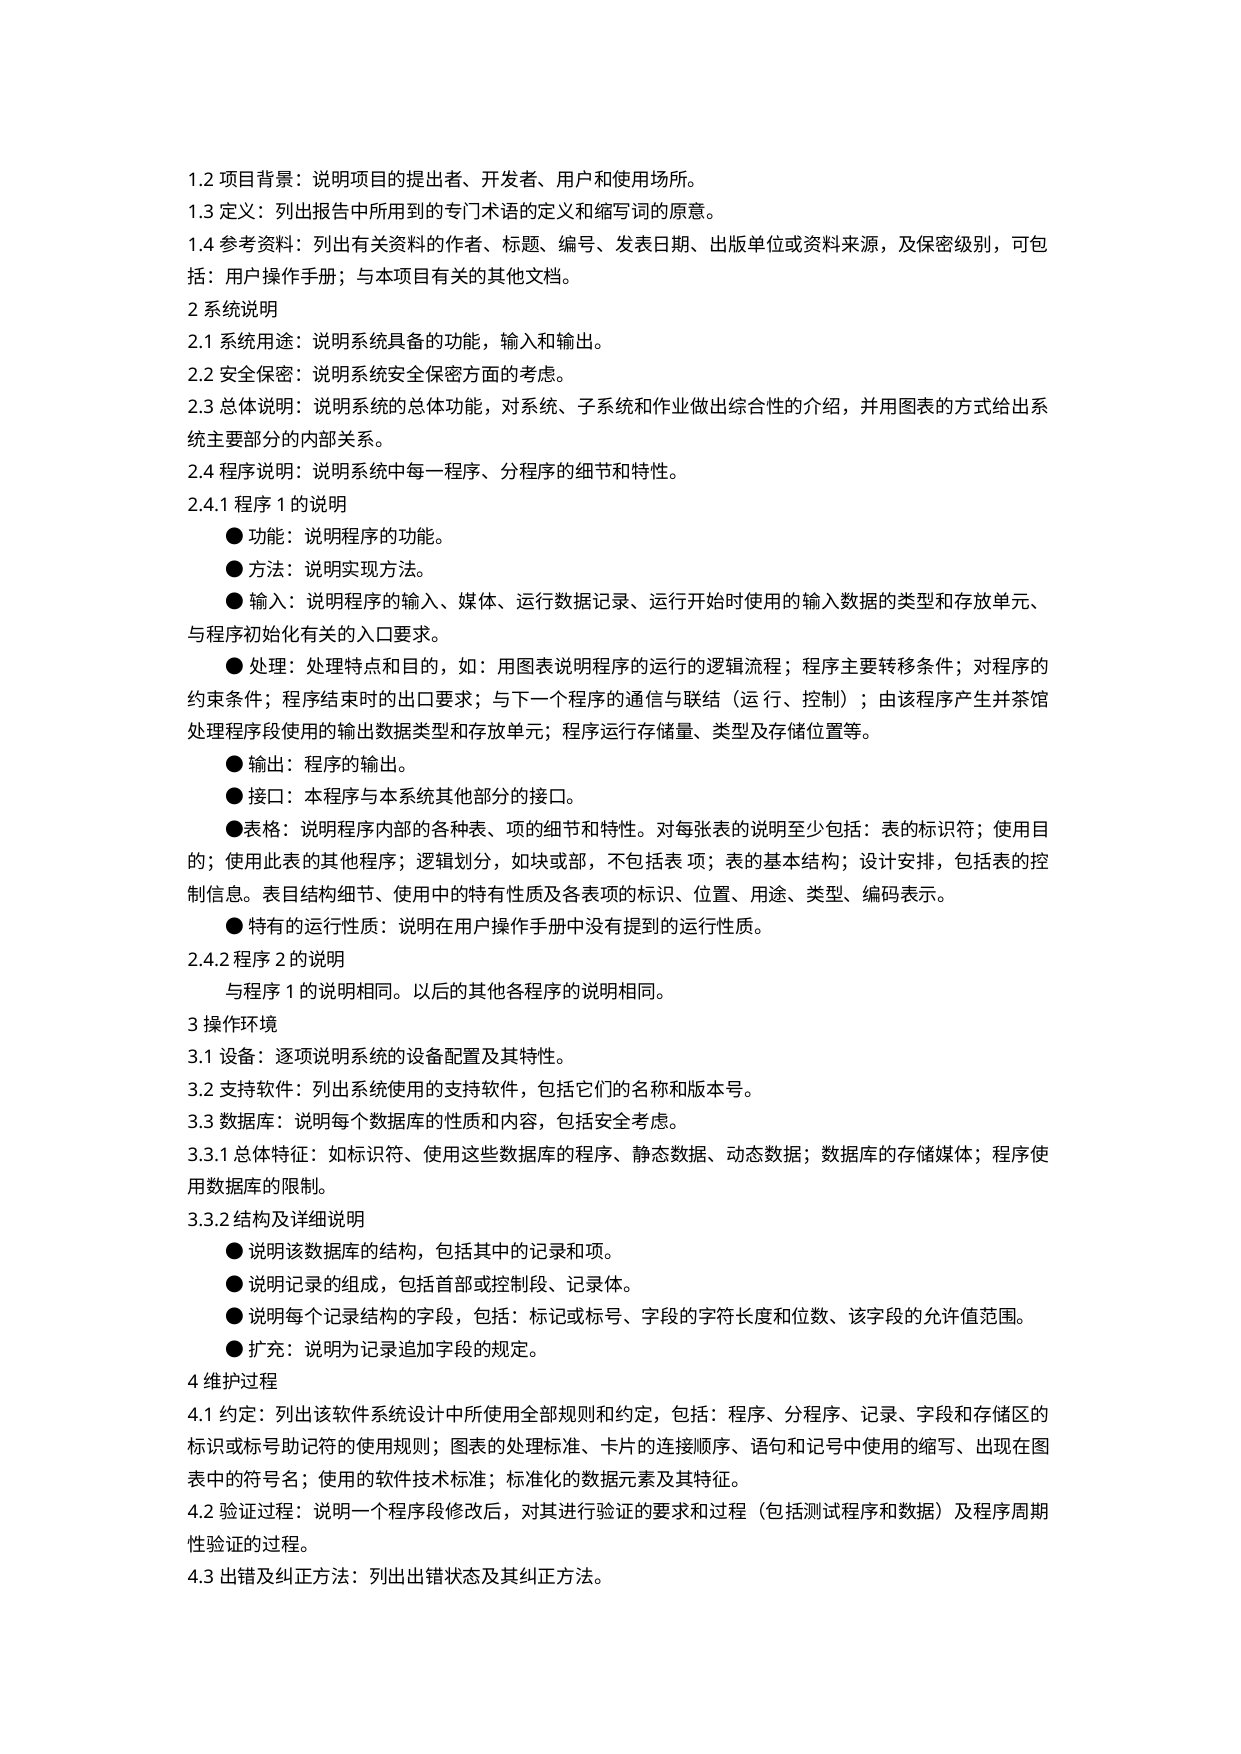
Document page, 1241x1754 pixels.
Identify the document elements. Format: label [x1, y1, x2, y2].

text [187, 162, 1053, 1592]
